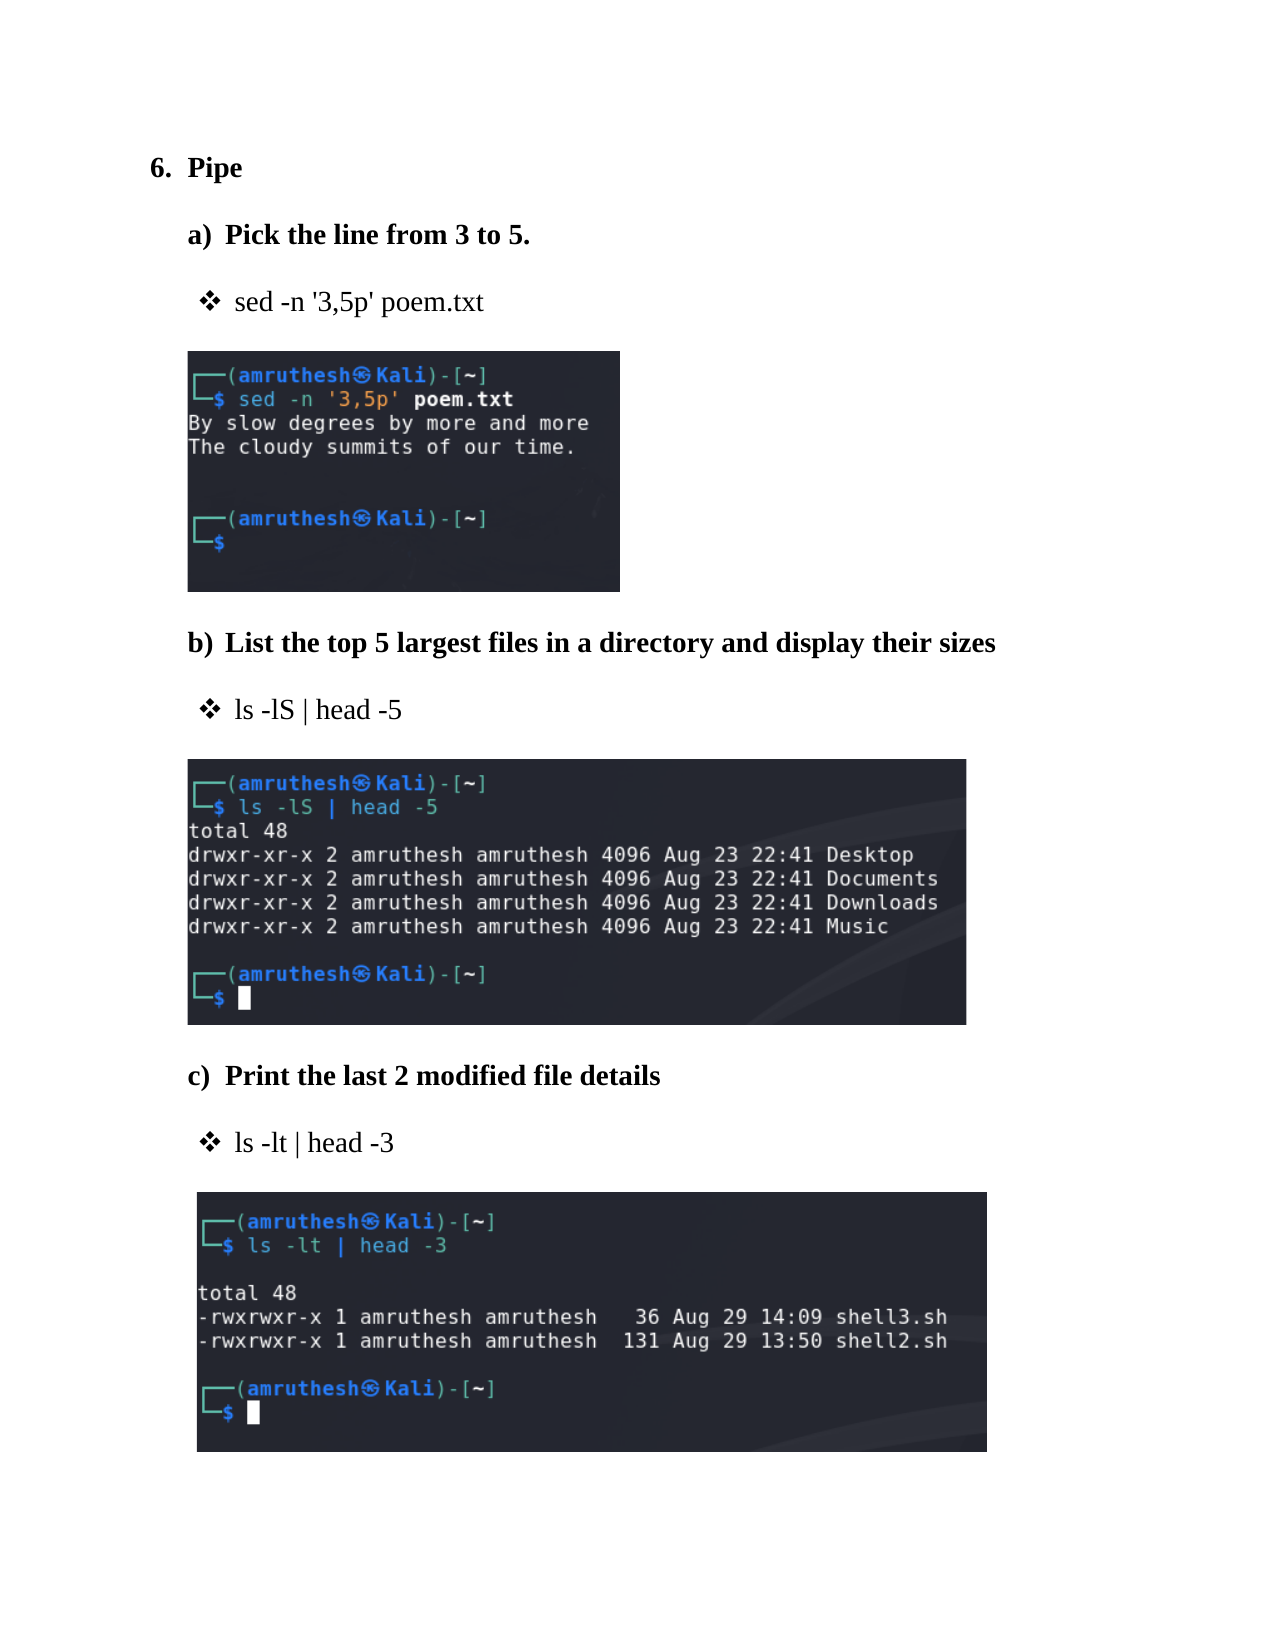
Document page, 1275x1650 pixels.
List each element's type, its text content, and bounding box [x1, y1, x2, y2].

picture [196, 1192, 987, 1452]
list Pick the line from 3 to 5. [187, 217, 1125, 251]
list ls -lS | head -5 [197, 692, 1125, 726]
picture [187, 351, 620, 592]
list ls -lt | head -3 [197, 1125, 1125, 1158]
list List the top 5 largest files in a directory and display their sizes [187, 625, 1125, 658]
list sed -n '3,5p' poem.txt [197, 284, 1125, 318]
list Print the last 2 modified file details [187, 1058, 1125, 1091]
picture [187, 759, 967, 1025]
list Pipe [150, 150, 1125, 183]
